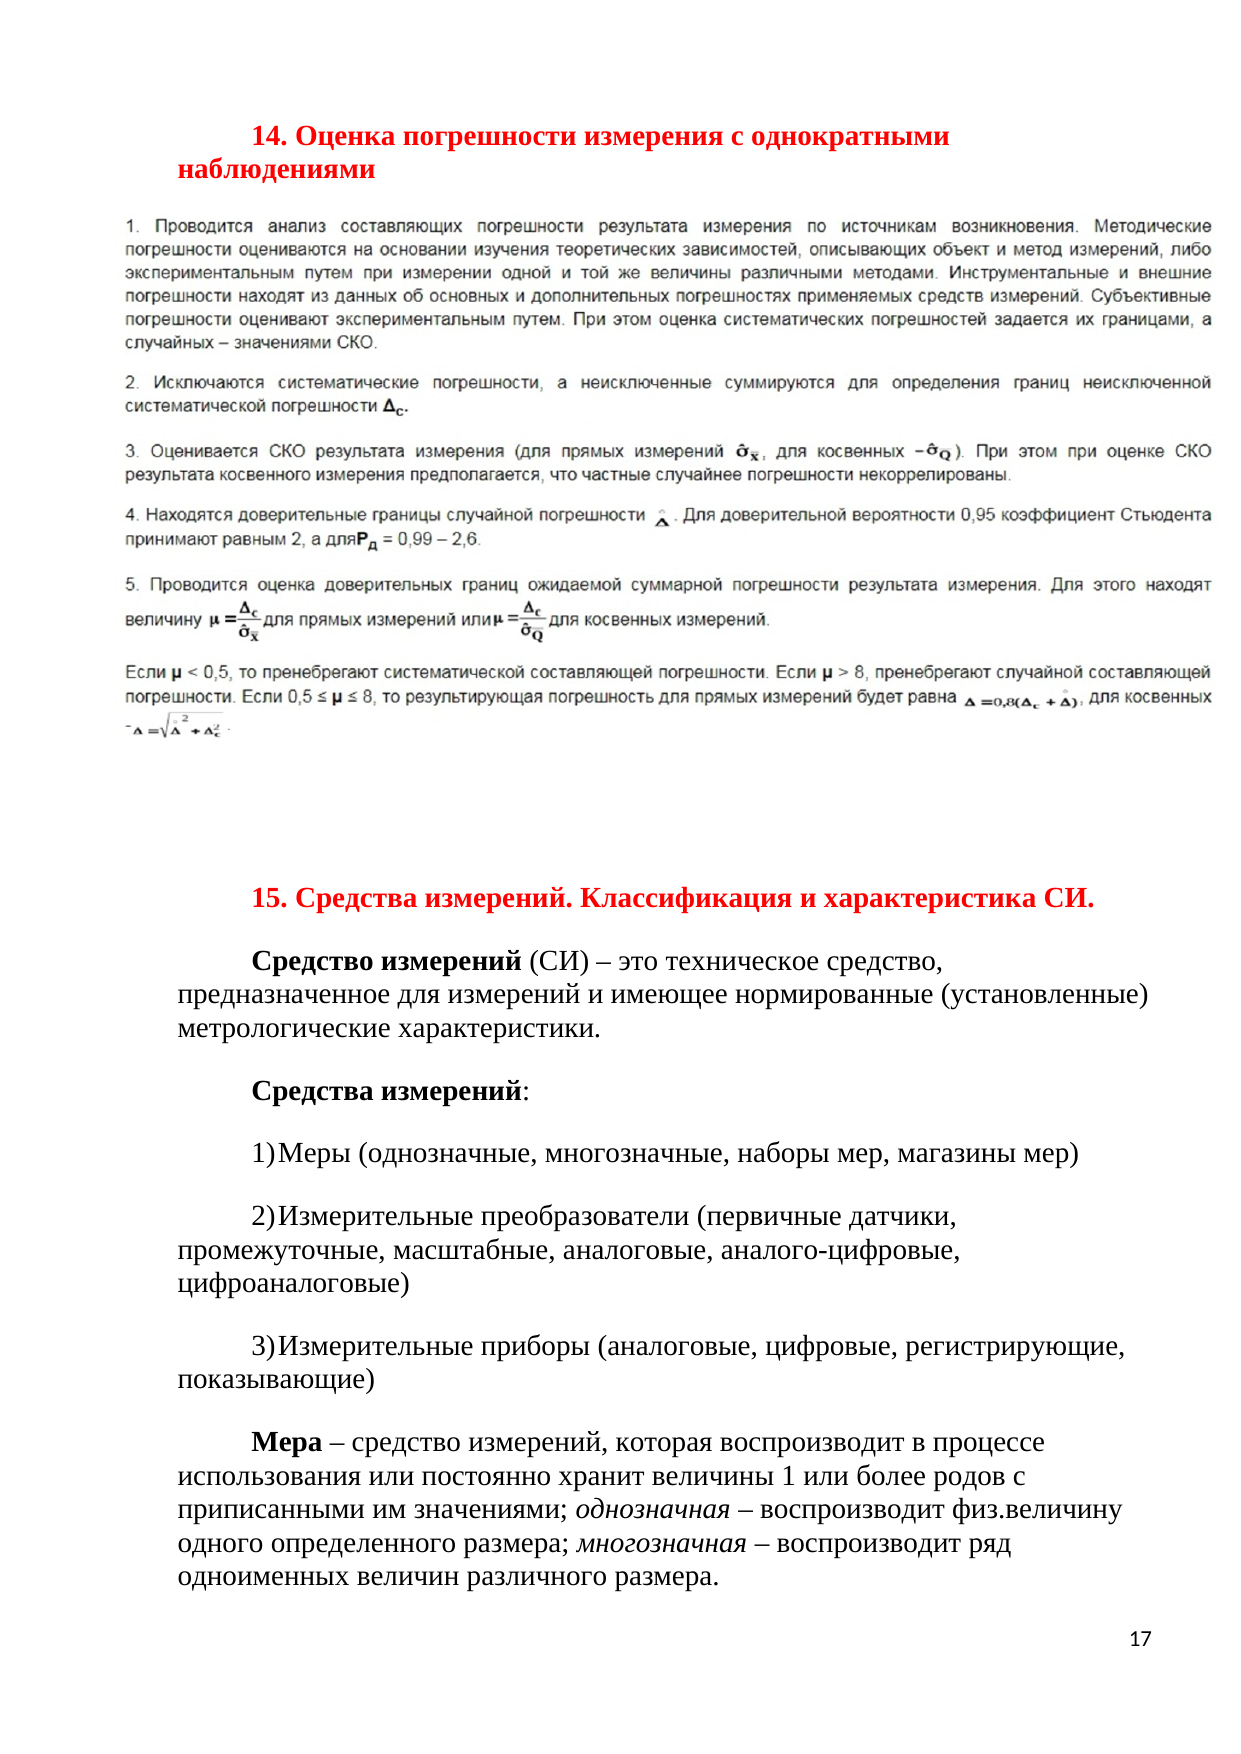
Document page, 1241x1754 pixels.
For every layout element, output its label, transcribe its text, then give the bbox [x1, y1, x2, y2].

text Средства измерений: [177, 1073, 1152, 1106]
text 15. Средства измерений. Классификация и характеристика СИ. [177, 880, 1152, 914]
text Мера – средство измерений, которая воспроизводит в процессе использования или постоянно хранит величины 1 или более родов с приписанными им значениями; однозначная – воспроизводит физ.величину одного определенного размера; многозначная – воспроизводит ряд одноименных величин различного размера. [177, 1424, 1152, 1592]
list Измерительные преобразователи (первичные датчики, промежуточные, масштабные, аналоговые, аналого-цифровые, цифроаналоговые) [177, 1198, 1152, 1299]
text 14. Оценка погрешности измерения с однократными наблюдениями [177, 118, 1152, 185]
picture [116, 202, 1218, 746]
list Меры (однозначные, многозначные, наборы мер, магазины мер) [177, 1136, 1152, 1169]
list Измерительные приборы (аналоговые, цифровые, регистрирующие, показывающие) [177, 1328, 1152, 1395]
text Средство измерений (СИ) – это техническое средство, предназначенное для измерений и имеющее нормированные (установленные) метрологические характеристики. [177, 943, 1152, 1044]
table_header [103, 201, 1240, 851]
